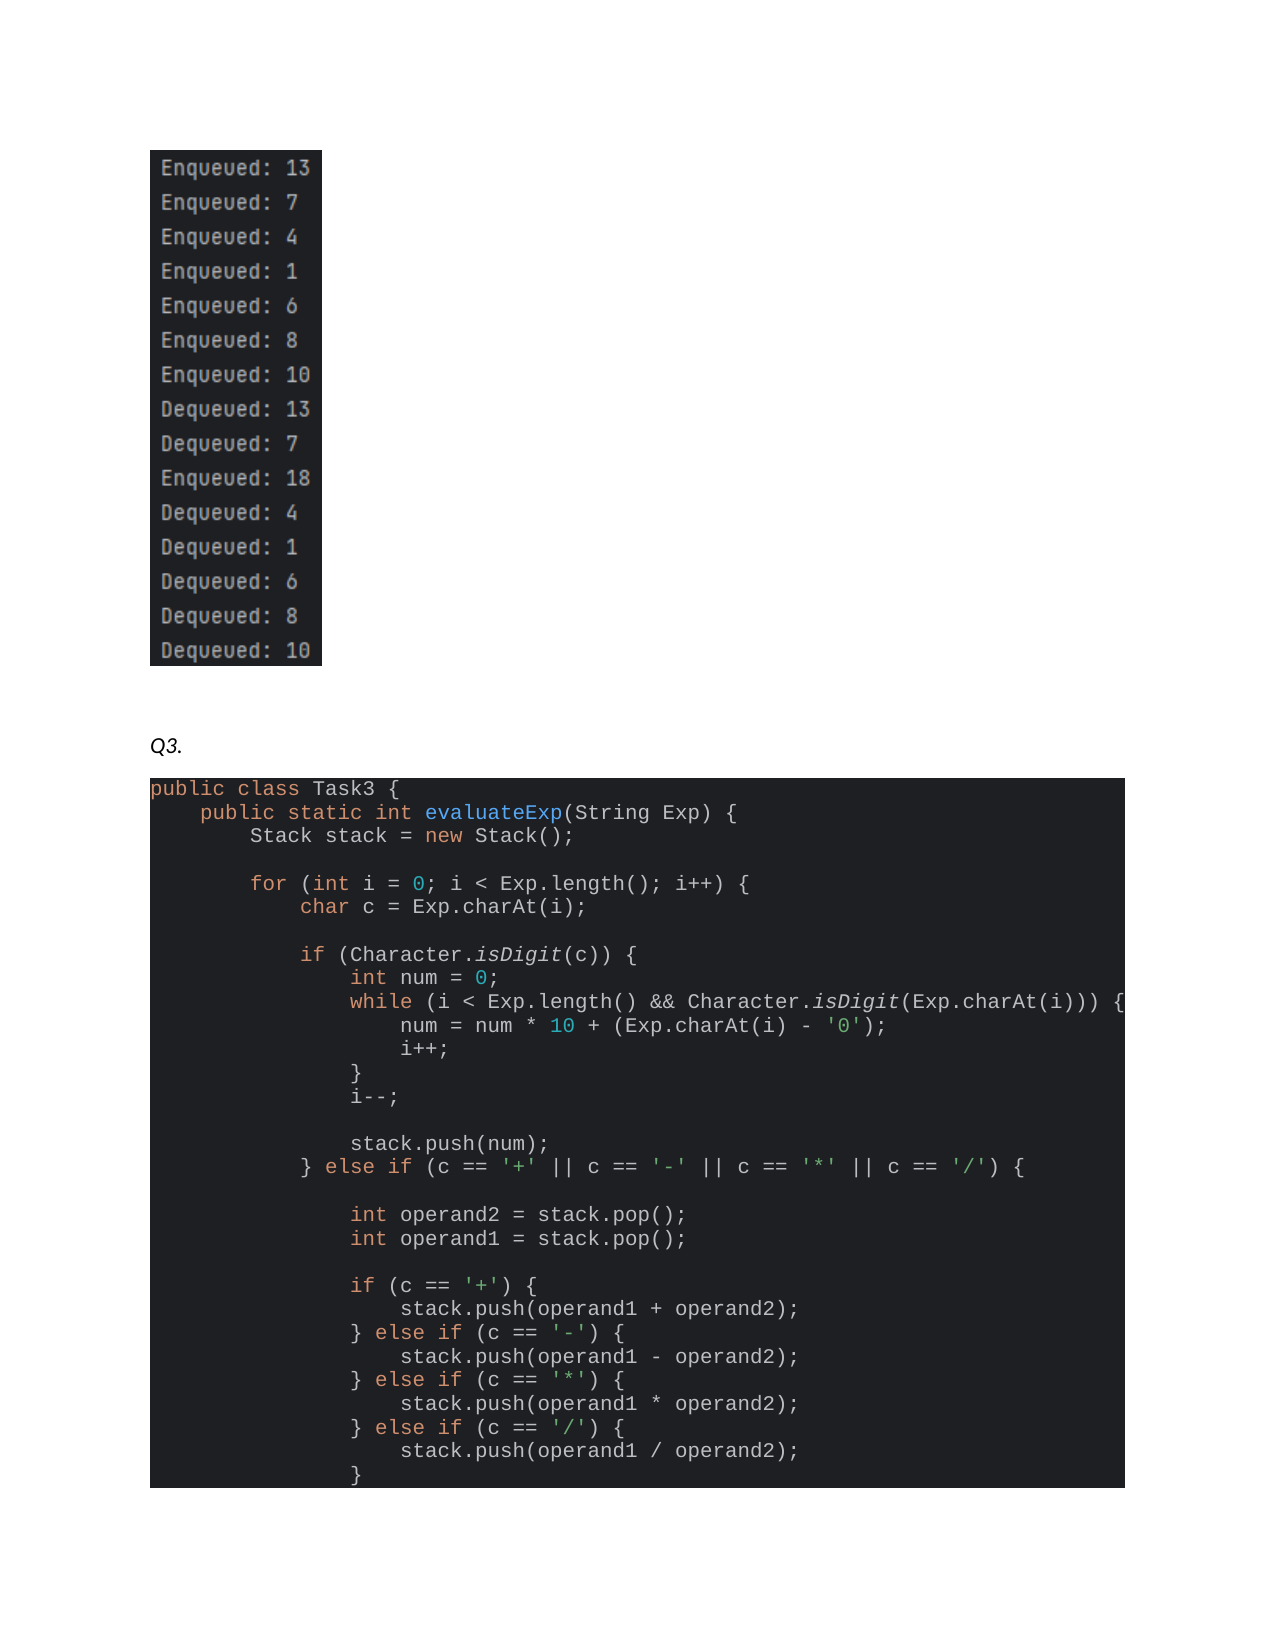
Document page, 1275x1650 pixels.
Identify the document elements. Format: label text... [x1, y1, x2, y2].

picture [150, 150, 322, 666]
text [150, 778, 1125, 1488]
text Q3. [150, 731, 1125, 759]
